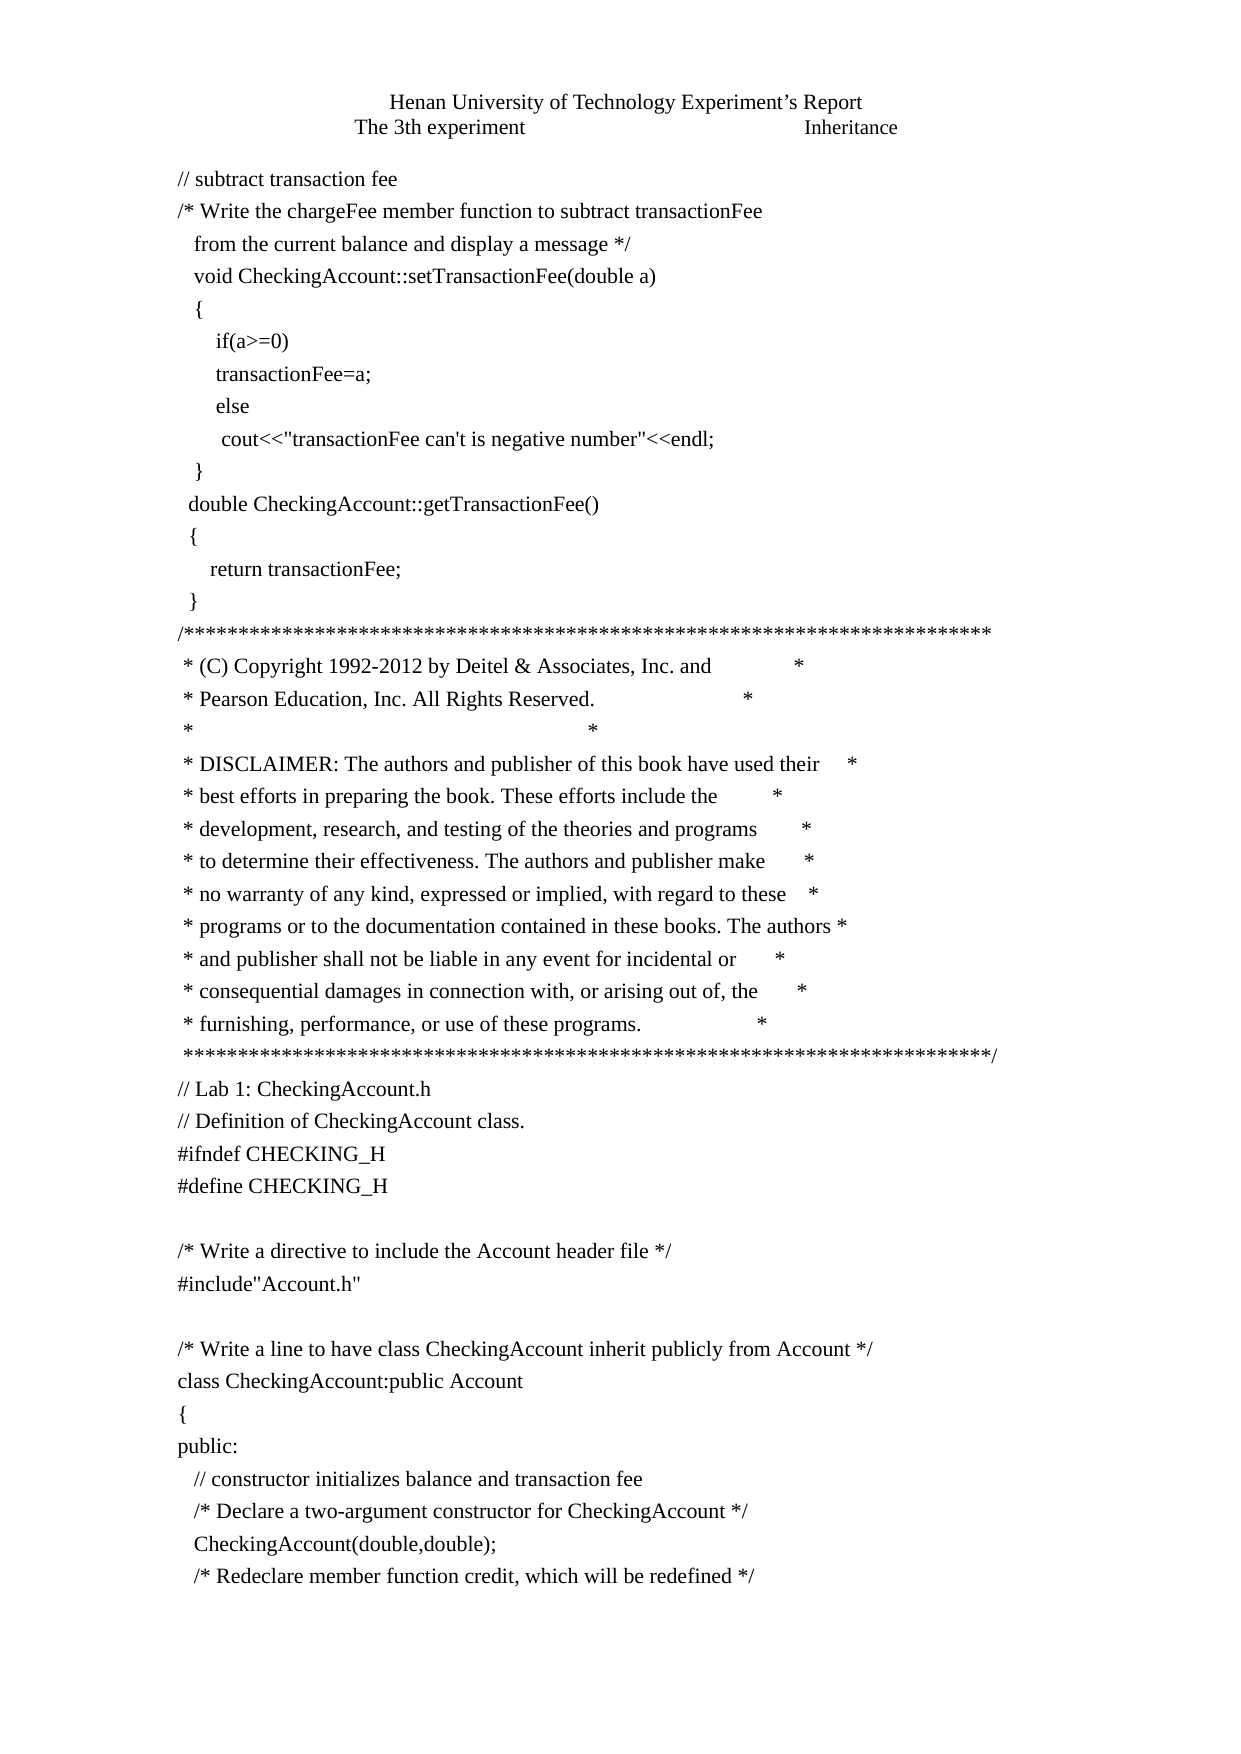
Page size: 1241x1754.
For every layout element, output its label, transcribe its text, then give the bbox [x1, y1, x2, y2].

text if(a>=0) [177, 324, 1075, 357]
text * furnishing, performance, or use of these programs. * [177, 1007, 1075, 1039]
text /* Declare a two-argument constructor for CheckingAccount */ [177, 1494, 1075, 1527]
text // Definition of CheckingAccount class. [177, 1104, 1075, 1137]
text #define CHECKING_H [177, 1169, 1075, 1202]
text transactionFee=a; [177, 357, 1075, 389]
text * to determine their effectiveness. The authors and publisher make * [177, 844, 1075, 877]
text // Lab 1: CheckingAccount.h [177, 1072, 1075, 1104]
text { [177, 292, 1075, 324]
text return transactionFee; [177, 552, 1075, 584]
text /* Redeclare member function credit, which will be redefined */ [177, 1559, 1075, 1592]
text cout<<"transactionFee can't is negative number"<<endl; [177, 422, 1075, 454]
text // constructor initializes balance and transaction fee [177, 1462, 1075, 1494]
text **************************************************************************/ [177, 1039, 1075, 1072]
text } [177, 454, 1075, 487]
text void CheckingAccount::setTransactionFee(double a) [177, 259, 1075, 292]
text #include"Account.h" [177, 1267, 1075, 1299]
text /* Write a line to have class CheckingAccount inherit publicly from Account */ [177, 1332, 1075, 1364]
text * programs or to the documentation contained in these books. The authors * [177, 909, 1075, 942]
text * and publisher shall not be liable in any event for incidental or * [177, 942, 1075, 974]
text /* Write a directive to include the Account header file */ [177, 1234, 1075, 1267]
text * (C) Copyright 1992-2012 by Deitel & Associates, Inc. and * [177, 649, 1075, 682]
text /* Write the chargeFee member function to subtract transactionFee [177, 194, 1075, 227]
text // subtract transaction fee [177, 162, 1075, 194]
text * DISCLAIMER: The authors and publisher of this book have used their * [177, 747, 1075, 779]
text /************************************************************************** [177, 617, 1075, 649]
text double CheckingAccount::getTransactionFee() [177, 487, 1075, 519]
text public: [177, 1429, 1075, 1462]
text { [177, 519, 1075, 552]
text * best efforts in preparing the book. These efforts include the * [177, 779, 1075, 812]
text * development, research, and testing of the theories and programs * [177, 812, 1075, 844]
text * * [177, 714, 1075, 747]
text { [177, 1397, 1075, 1429]
text * Pearson Education, Inc. All Rights Reserved. * [177, 682, 1075, 714]
text else [177, 389, 1075, 422]
text * no warranty of any kind, expressed or implied, with regard to these * [177, 877, 1075, 909]
text } [177, 584, 1075, 617]
text class CheckingAccount:public Account [177, 1364, 1075, 1397]
text * consequential damages in connection with, or arising out of, the * [177, 974, 1075, 1007]
text from the current balance and display a message */ [177, 227, 1075, 259]
text CheckingAccount(double,double); [177, 1527, 1075, 1559]
text #ifndef CHECKING_H [177, 1137, 1075, 1169]
